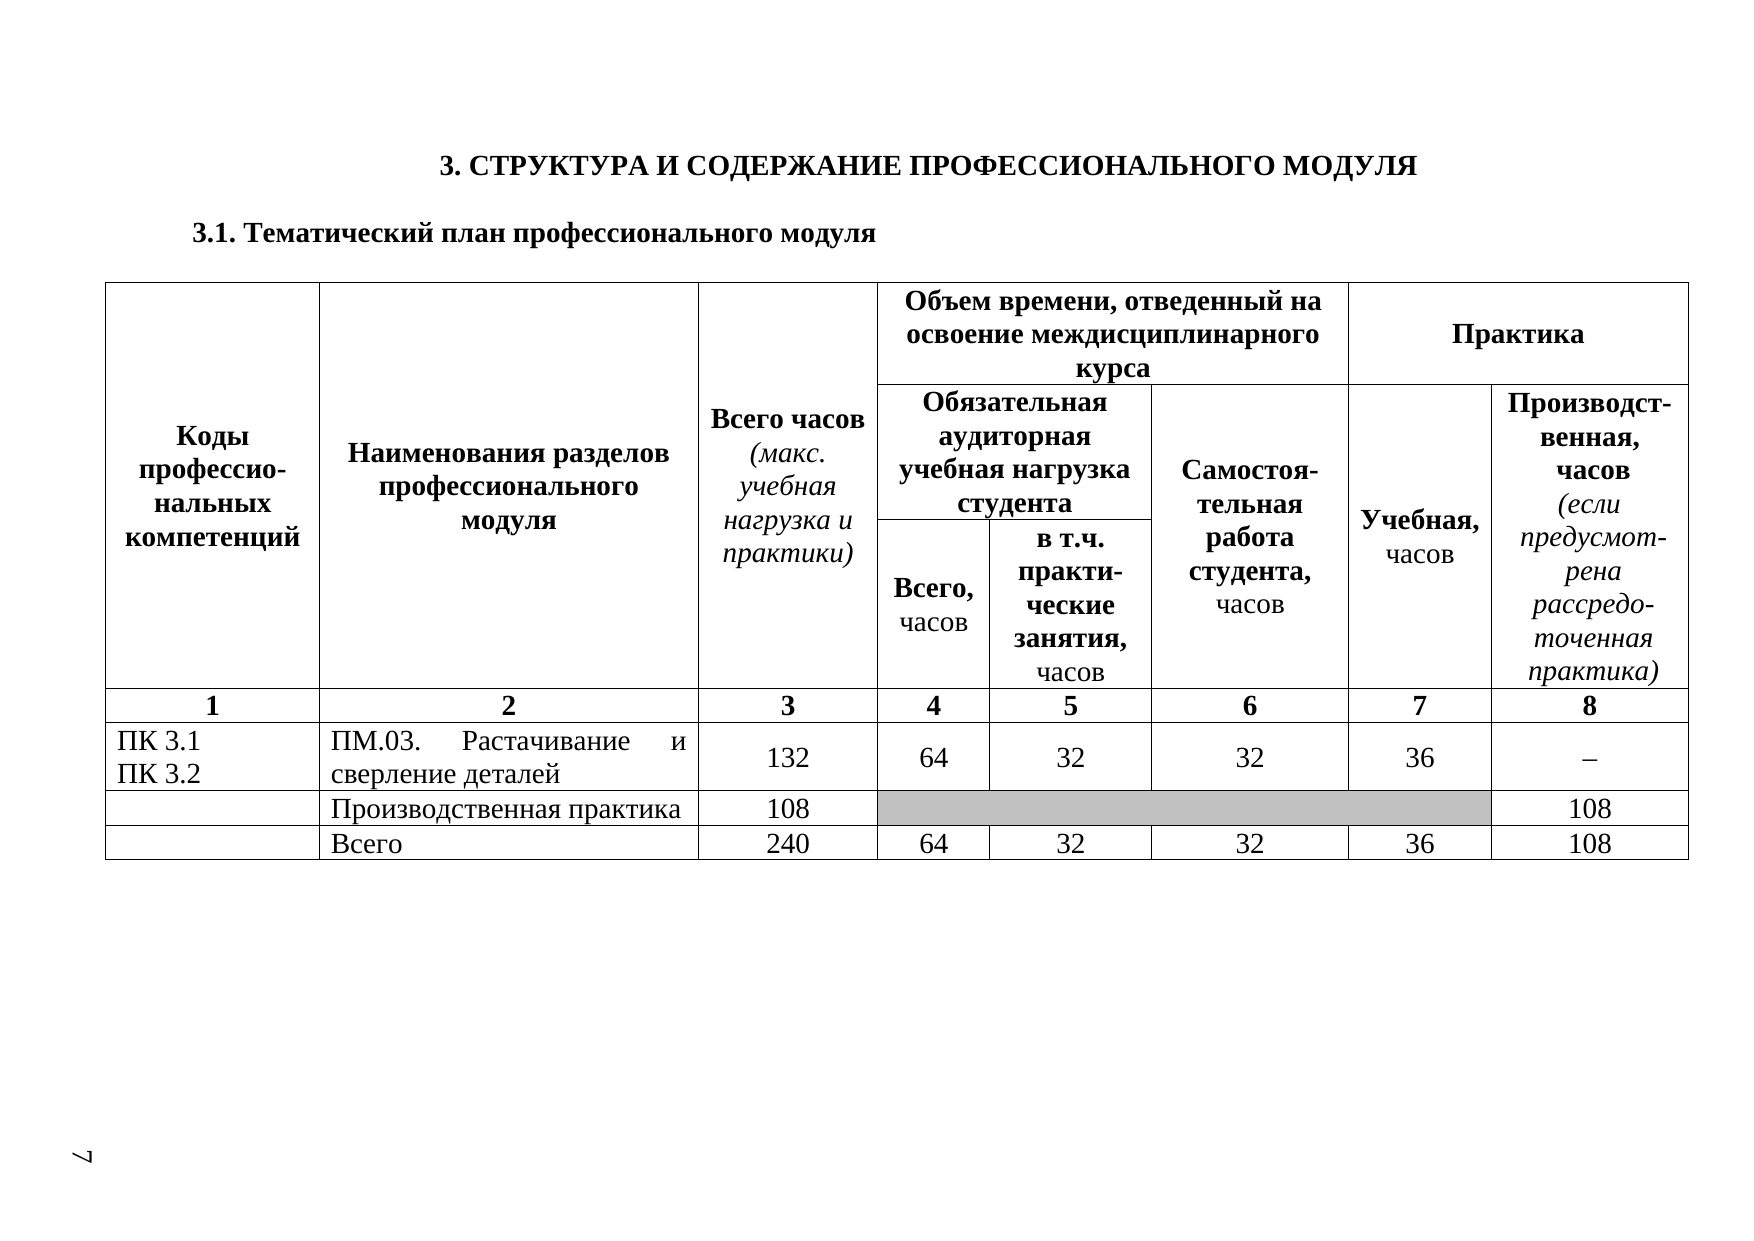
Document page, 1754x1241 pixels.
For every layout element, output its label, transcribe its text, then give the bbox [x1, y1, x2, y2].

table_cell 4 [878, 689, 989, 722]
table_header Наименования разделов профессионального модуля [320, 283, 698, 687]
table_cell Производст-венная, часов (если предусмот-рена рассредо-точенная практика) [1492, 385, 1688, 687]
table_cell 32 [990, 826, 1151, 859]
table_cell в т.ч. практи-ческие занятия, часов [990, 520, 1151, 687]
table_cell 32 [990, 723, 1151, 790]
table_cell 8 [1492, 689, 1688, 722]
table_cell 32 [1152, 826, 1348, 859]
table_cell 3 [699, 689, 877, 722]
table_cell 240 [699, 826, 877, 859]
table_cell Всего [320, 826, 698, 859]
table_header Объем времени, отведенный на освоение междисциплинарного курса [878, 283, 1348, 383]
table_cell 108 [1492, 826, 1688, 859]
table_header Всего часов (макс. учебная нагрузка и практики) [699, 283, 877, 687]
table_header Практика [1349, 283, 1688, 383]
table_cell [878, 791, 1491, 825]
table_cell 64 [878, 723, 989, 790]
table_header Коды профессио-нальных компетенций [106, 283, 319, 687]
text 3.1. Тематический план профессионального модуля [118, 215, 1665, 248]
table_cell Производственная практика [320, 791, 698, 825]
table_cell ПМ.03. Растачивание и сверление деталей [320, 723, 698, 790]
subtitle 3. СТРУКТУРА и содержание профессионального модуля [118, 148, 1665, 181]
table_cell 7 [1349, 689, 1491, 722]
table_cell 1 [106, 689, 319, 722]
table_cell Учебная, часов [1349, 385, 1491, 687]
table_cell 32 [1152, 723, 1348, 790]
table_cell 64 [878, 826, 989, 859]
table_cell 2 [320, 689, 698, 722]
table_cell 132 [699, 723, 877, 790]
table_cell Самостоя-тельная работа студента, часов [1152, 385, 1348, 687]
table_cell – [1492, 723, 1688, 790]
table_cell [106, 791, 319, 825]
table_cell ПК 3.1 ПК 3.2 [106, 723, 319, 790]
table_cell 108 [699, 791, 877, 825]
table_cell 5 [990, 689, 1151, 722]
table_cell 108 [1492, 791, 1688, 825]
table_cell Всего, часов [878, 520, 989, 687]
table_cell 6 [1152, 689, 1348, 722]
table_cell [106, 826, 319, 859]
table_cell 36 [1349, 826, 1491, 859]
table_cell 36 [1349, 723, 1491, 790]
table_cell Обязательная аудиторная учебная нагрузка студента [878, 385, 1151, 519]
